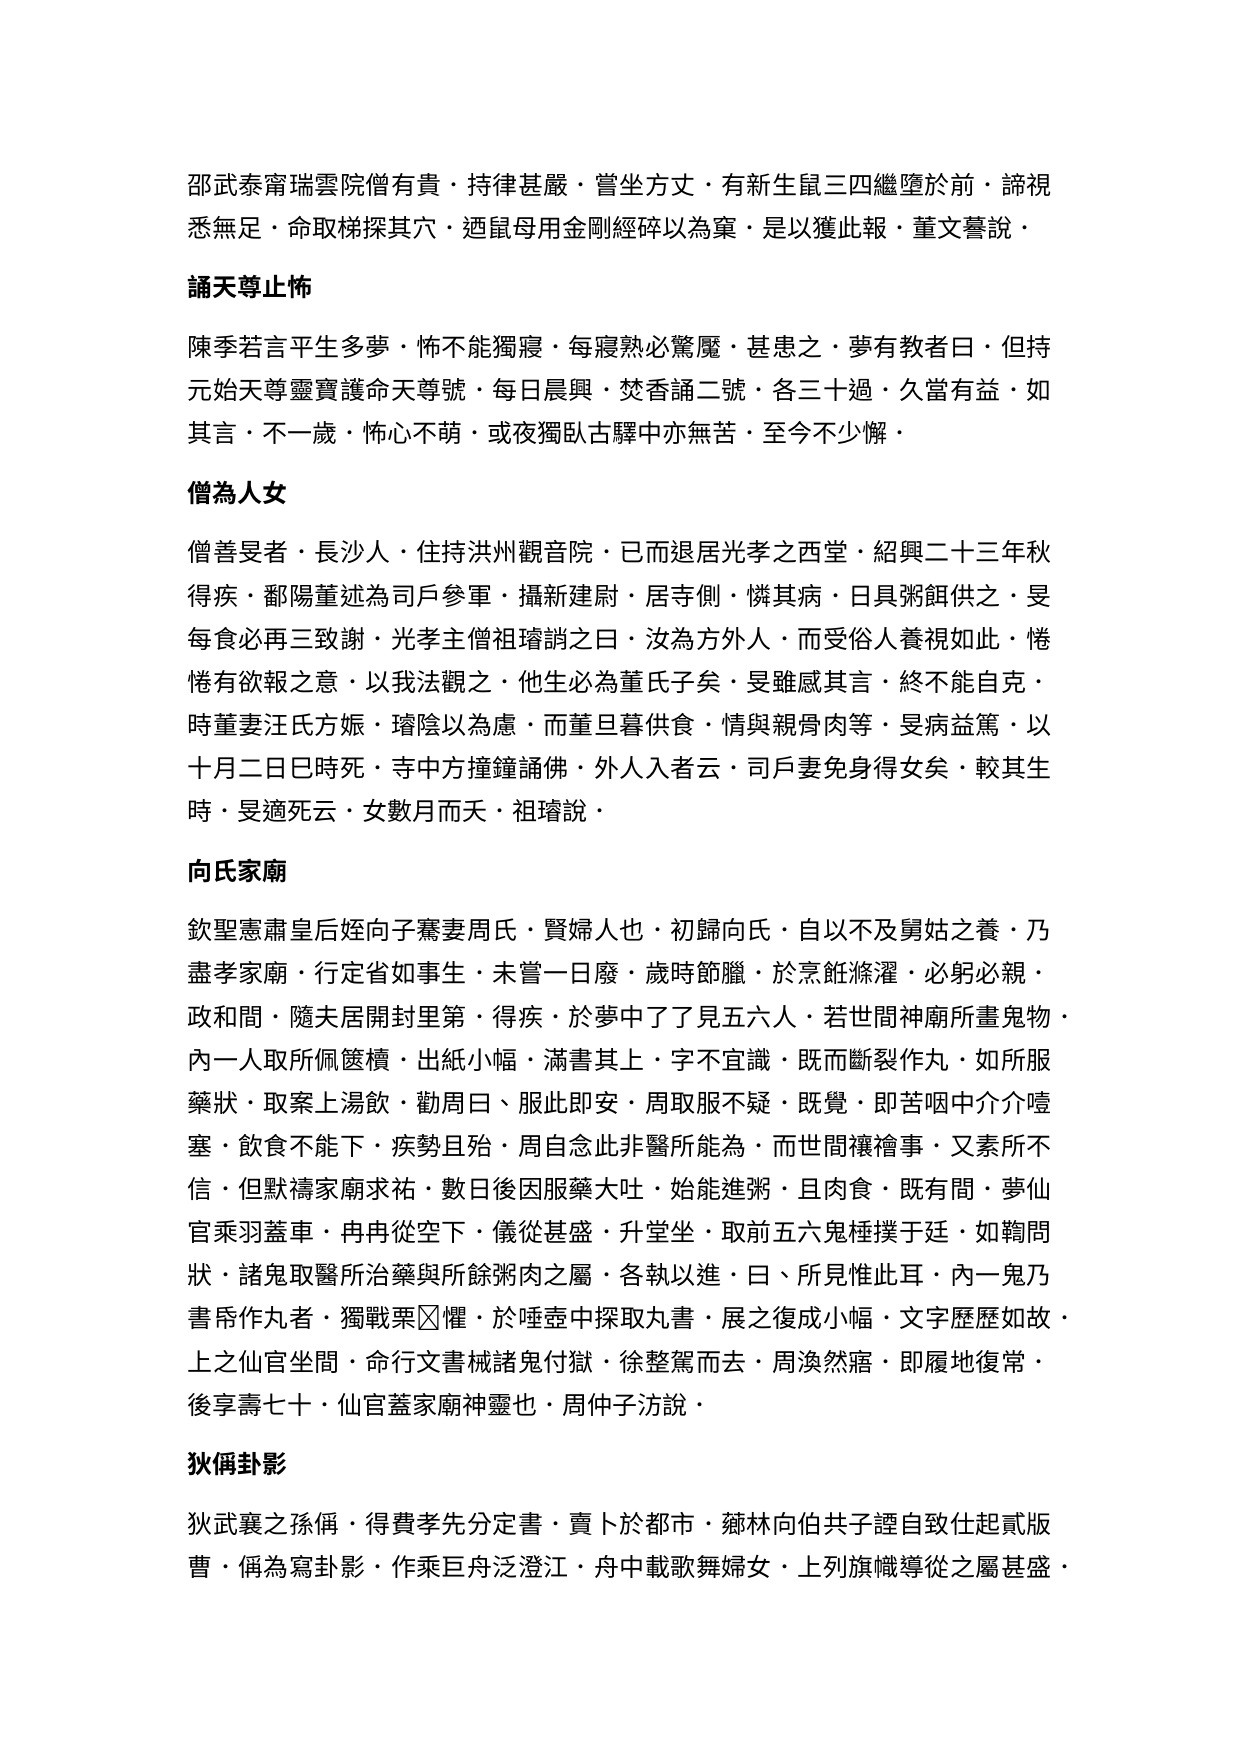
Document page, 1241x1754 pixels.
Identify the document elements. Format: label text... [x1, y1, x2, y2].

text 僧為人女 [187, 473, 1053, 510]
text 邵武泰甯瑞雲院僧有貴．持律甚嚴．嘗坐方丈．有新生鼠三四繼墮於前．諦視悉無足．命取梯探其穴．迺鼠母用金剛經碎以為窠．是以獲此報．董文謩說． [187, 164, 1053, 245]
text 狄偁卦影 [187, 1444, 1053, 1482]
text 向氏家廟 [187, 851, 1053, 888]
text 誦天尊止怖 [187, 267, 1053, 305]
text 陳季若言平生多夢．怖不能獨寢．每寢熟必驚魘．甚患之．夢有教者曰．但持元始天尊靈寶護命天尊號．每日晨興．焚香誦二號．各三十過．久當有益．如其言．不一歲．怖心不萌．或夜獨臥古驛中亦無苦．至今不少懈． [187, 327, 1053, 451]
text 僧善旻者．長沙人．住持洪州觀音院．已而退居光孝之西堂．紹興二十三年秋得疾．鄱陽董述為司戶參軍．攝新建尉．居寺側．憐其病．日具粥餌供之．旻每食必再三致謝．光孝主僧祖璿誚之曰．汝為方外人．而受俗人養視如此．惓惓有欲報之意．以我法觀之．他生必為董氏子矣．旻雖感其言．終不能自克．時董妻汪氏方娠．璿陰以為慮．而董旦暮供食．情與親骨肉等．旻病益篤．以十月二日巳時死．寺中方撞鐘誦佛．外人入者云．司戶妻免身得女矣．較其生時．旻適死云．女數月而夭．祖璿說． [187, 532, 1053, 828]
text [187, 1504, 1053, 1584]
text 欽聖憲肅皇后姪向子騫妻周氏．賢婦人也．初歸向氏．自以不及舅姑之養．乃盡孝家廟．行定省如事生．未嘗一日廢．歲時節臘．於烹餁滌濯．必躬必親．政和間．隨夫居開封里第．得疾．於夢中了了見五六人．若世間神廟所畫鬼物．內一人取所佩篋櫝．出紙小幅．滿書其上．字不宜識．既而斷裂作丸．如所服藥狀．取案上湯飲．勸周曰、服此即安．周取服不疑．既覺．即苦咽中介介噎塞．飲食不能下．疾勢且殆．周自念此非醫所能為．而世間禳禬事．又素所不信．但默禱家廟求祐．數日後因服藥大吐．始能進粥．且肉食．既有間．夢仙官乘羽蓋車．冉冉從空下．儀從甚盛．升堂坐．取前五六鬼棰撲于廷．如鞫問狀．諸鬼取醫所治藥與所餘粥肉之屬．各執以進．曰、所見惟此耳．內一鬼乃書帋作丸者．獨戰栗𢥠懼．於唾壺中探取丸書．展之復成小幅．文字歷歷如故．上之仙官坐間．命行文書械諸鬼付獄．徐整駕而去．周渙然寤．即履地復常．後享壽七十．仙官蓋家廟神靈也．周仲子汸說． [187, 910, 1053, 1422]
